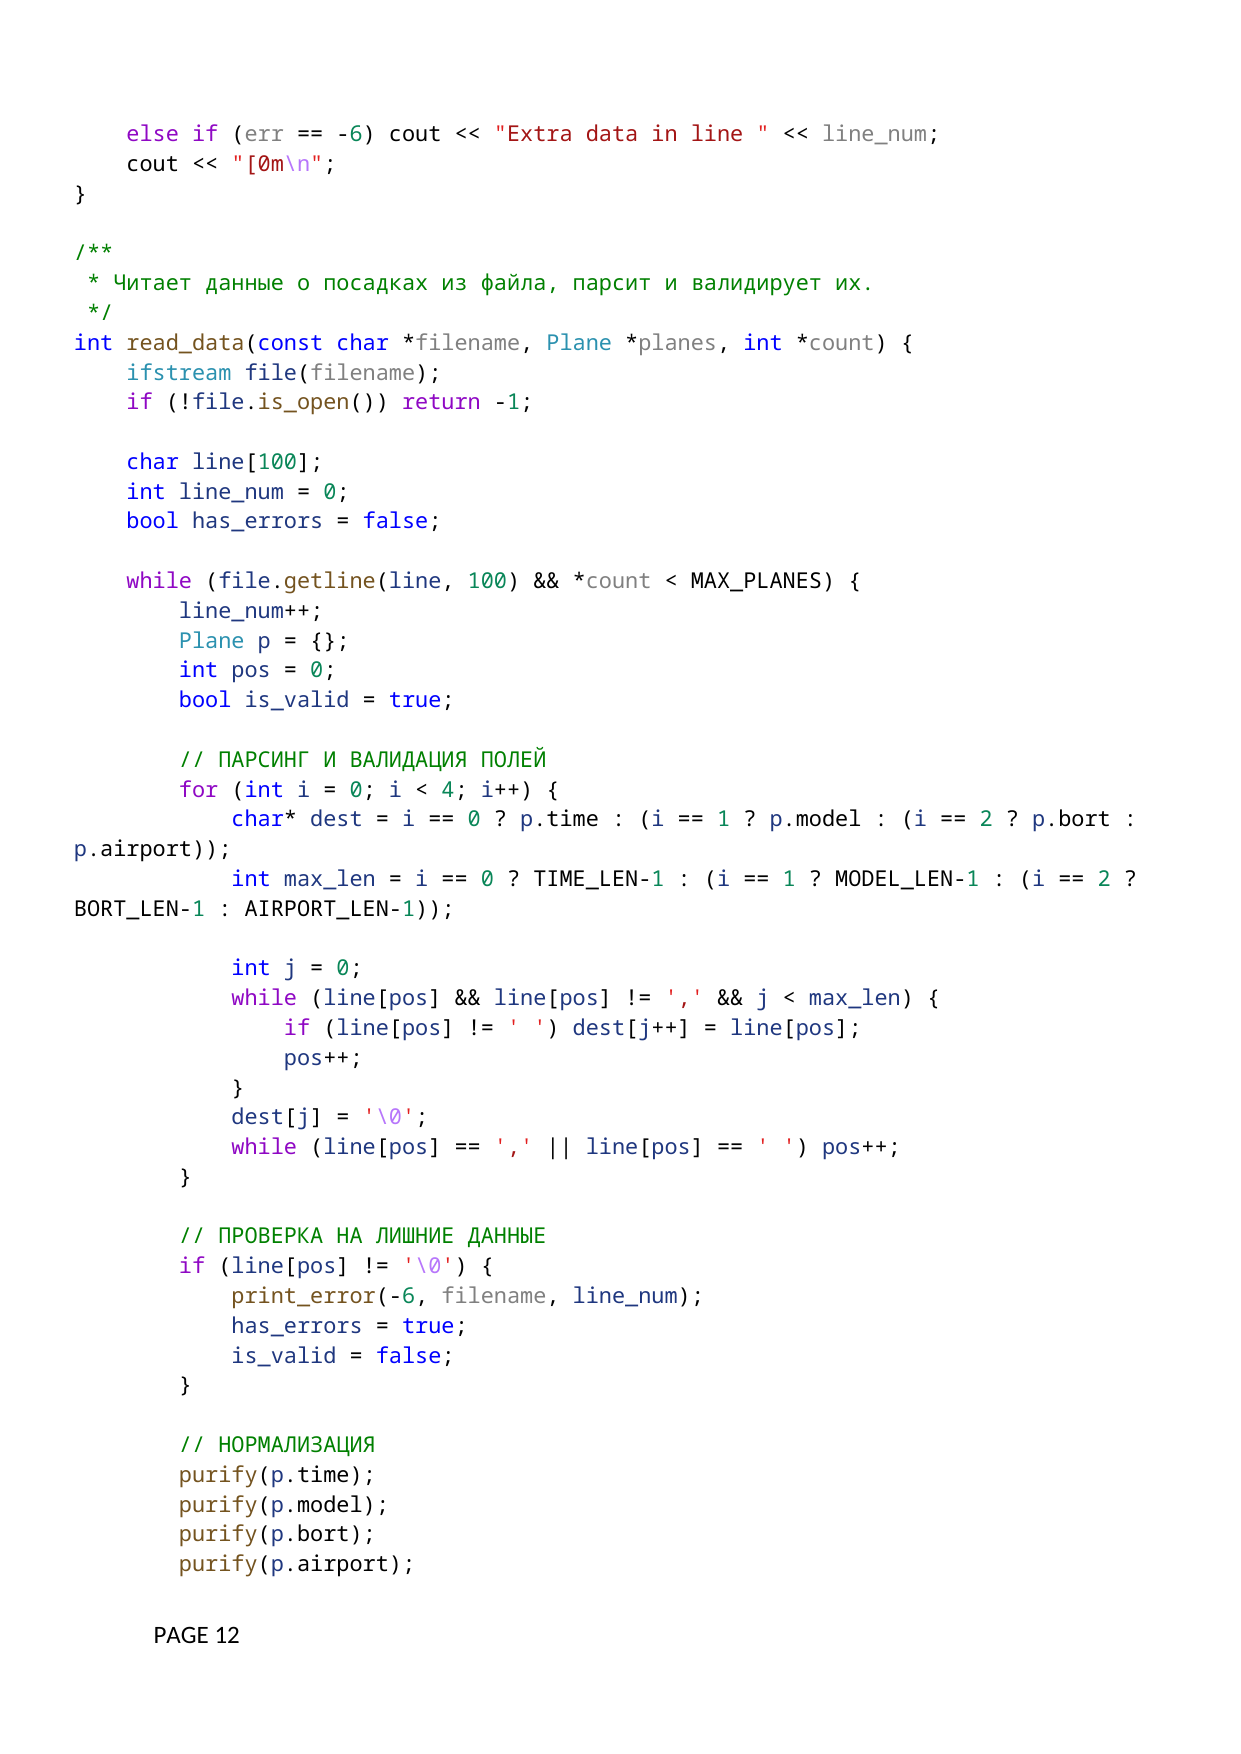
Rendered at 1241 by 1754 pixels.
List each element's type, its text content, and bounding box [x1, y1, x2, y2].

text int max_len = i == 0 ? TIME_LEN-1 : (i == 1 ? MODEL_LEN-1 : (i == 2 ? BORT_LEN-1 : AIRPORT_LEN-1)); [74, 863, 1152, 922]
text print_error(-6, filename, line_num); [74, 1280, 1152, 1310]
text while (line[pos] == ',' || line[pos] == ' ') pos++; [74, 1131, 1152, 1161]
text } [74, 1369, 1152, 1399]
text } [74, 1161, 1152, 1191]
text */ [74, 297, 1152, 327]
text has_errors = true; [74, 1310, 1152, 1339]
text while (line[pos] && line[pos] != ',' && j < max_len) { [74, 982, 1152, 1012]
text purify(p.model); [74, 1488, 1152, 1518]
text line_num++; [74, 595, 1152, 624]
text purify(p.airport); [74, 1548, 1152, 1578]
text dest[j] = '\0'; [74, 1101, 1152, 1131]
text if (!file.is_open()) return -1; [74, 386, 1152, 416]
text int line_num = 0; [74, 476, 1152, 505]
text char* dest = i == 0 ? p.time : (i == 1 ? p.model : (i == 2 ? p.bort : p.airport)); [74, 803, 1152, 863]
text is_valid = false; [74, 1339, 1152, 1369]
text bool has_errors = false; [74, 505, 1152, 535]
text purify(p.time); [74, 1459, 1152, 1488]
text while (file.getline(line, 100) && *count < MAX_PLANES) { [74, 565, 1152, 595]
text purify(p.bort); [74, 1518, 1152, 1548]
text // ПРОВЕРКА НА ЛИШНИЕ ДАННЫЕ [74, 1220, 1152, 1250]
text ifstream file(filename); [74, 356, 1152, 386]
text /** [74, 237, 1152, 267]
text cout << "[0m\n"; [74, 148, 1152, 178]
text } [74, 178, 1152, 207]
text int pos = 0; [74, 654, 1152, 684]
text Plane p = {}; [74, 624, 1152, 654]
text } [74, 1071, 1152, 1101]
text char line[100]; [74, 446, 1152, 476]
text else if (err == -6) cout << "Extra data in line " << line_num; [74, 118, 1152, 148]
text // ПАРСИНГ И ВАЛИДАЦИЯ ПОЛЕЙ [74, 744, 1152, 773]
text int j = 0; [74, 952, 1152, 982]
text int read_data(const char *filename, Plane *planes, int *count) { [74, 327, 1152, 356]
text if (line[pos] != ' ') dest[j++] = line[pos]; [74, 1012, 1152, 1042]
text * Читает данные о посадках из файла, парсит и валидирует их. [74, 267, 1152, 297]
text if (line[pos] != '\0') { [74, 1250, 1152, 1280]
text for (int i = 0; i < 4; i++) { [74, 773, 1152, 803]
text bool is_valid = true; [74, 684, 1152, 714]
text // НОРМАЛИЗАЦИЯ [74, 1429, 1152, 1459]
text pos++; [74, 1042, 1152, 1071]
